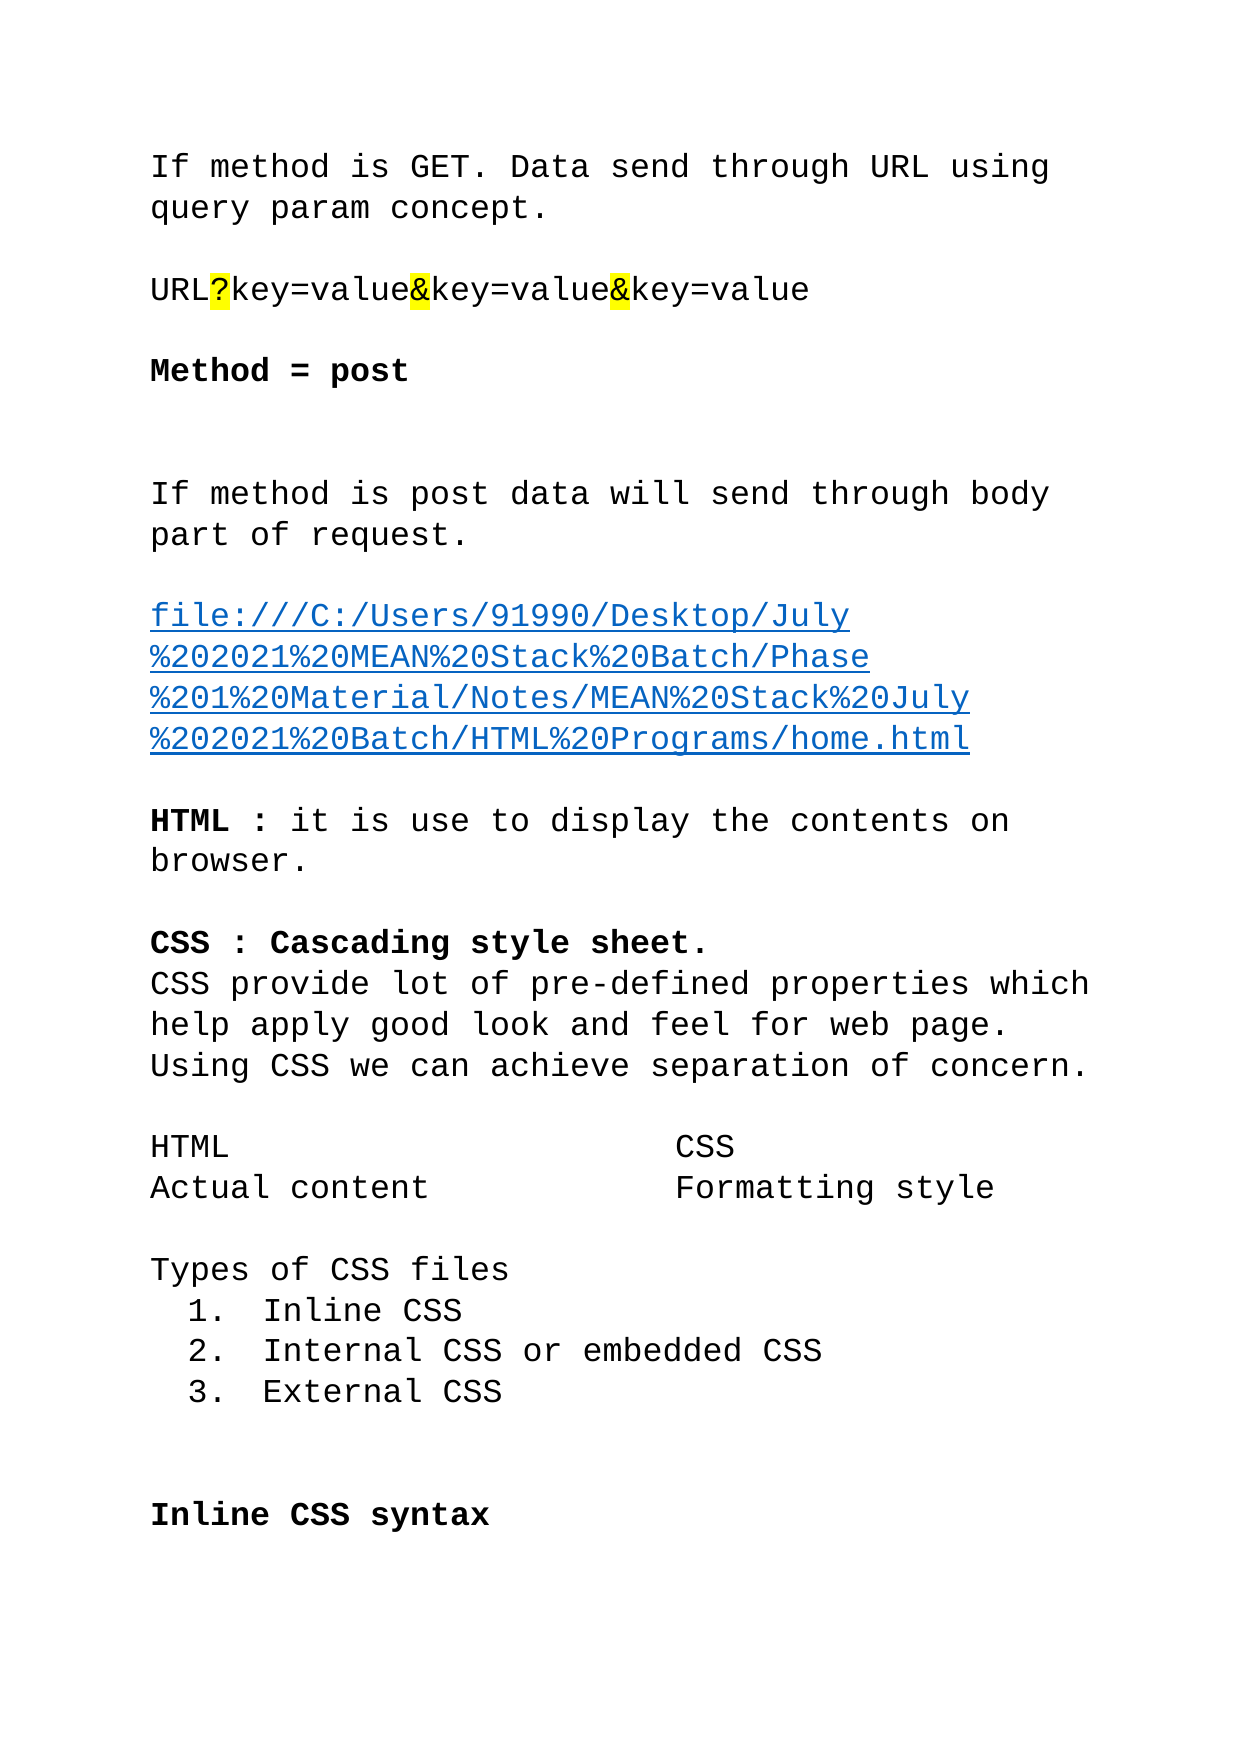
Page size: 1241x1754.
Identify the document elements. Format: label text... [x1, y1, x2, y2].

text CSS provide lot of pre-defined properties which help apply good look and feel for web page. [150, 967, 1090, 1045]
text file:///C:/Users/91990/Desktop/July%202021%20MEAN%20Stack%20Batch/Phase%201%20Material/Notes/MEAN%20Stack%20July%202021%20Batch/HTML%20Programs/home.html [150, 599, 1090, 759]
list Internal CSS or embedded CSS [187, 1334, 1090, 1372]
list External CSS [187, 1375, 1090, 1413]
text HTML CSS [150, 1130, 1090, 1168]
text Types of CSS files [150, 1252, 1090, 1290]
list Inline CSS [187, 1293, 1090, 1331]
text Using CSS we can achieve separation of concern. [150, 1048, 1090, 1086]
text Actual content Formatting style [150, 1171, 1090, 1209]
text If method is GET. Data send through URL using query param concept. [150, 150, 1090, 229]
text If method is post data will send through body part of request. [150, 477, 1090, 555]
text HTML : it is use to display the contents on browser. [150, 803, 1090, 882]
text URL?key=value&key=value&key=value [150, 272, 1090, 310]
text Inline CSS syntax [150, 1497, 1090, 1535]
text CSS : Cascading style sheet. [150, 926, 1090, 964]
text Method = post [150, 354, 1090, 392]
